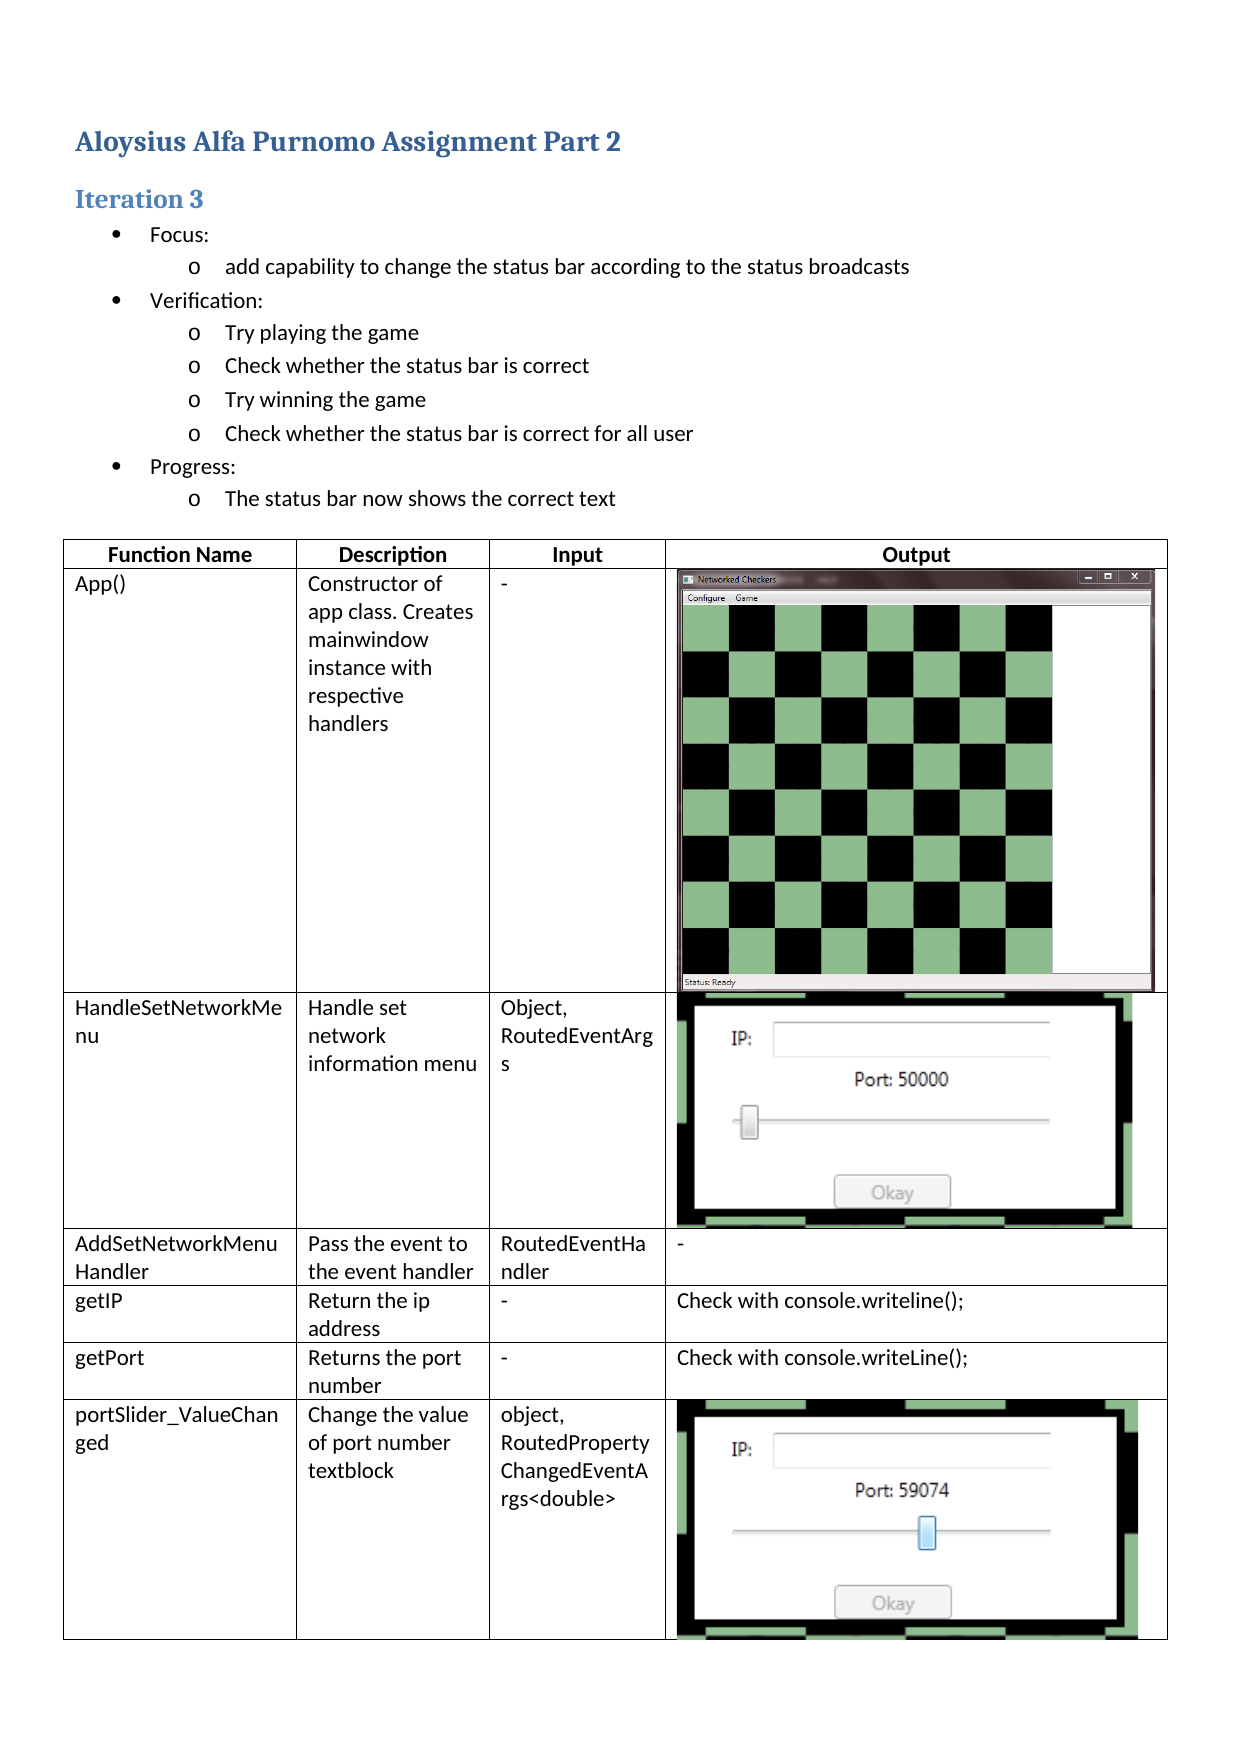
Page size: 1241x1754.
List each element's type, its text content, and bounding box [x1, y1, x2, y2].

table_cell [1156, 569, 1167, 992]
subtitle Aloysius Alfa Purnomo Assignment Part 2 [75, 125, 1165, 158]
table_cell App() [64, 569, 296, 992]
table_cell - [490, 569, 665, 992]
table_cell [666, 993, 676, 1228]
table_cell Object, RoutedEventArgs [490, 993, 665, 1228]
list Verification: [112, 286, 1165, 314]
table_cell AddSetNetworkMenuHandler [64, 1229, 296, 1285]
list Progress: [112, 452, 1165, 480]
table_cell getIP [64, 1286, 296, 1342]
table_cell [1139, 1400, 1167, 1639]
table_cell Change the value of port number textblock [297, 1400, 489, 1639]
subtitle Iteration 3 [75, 184, 1165, 216]
table_cell - [490, 1343, 665, 1399]
list Focus: [112, 220, 1165, 248]
table_header Description [297, 540, 489, 568]
list Try winning the game [187, 385, 1165, 414]
table_cell portSlider_ValueChanged [64, 1400, 296, 1639]
table_header Input [490, 540, 665, 568]
picture [676, 993, 1133, 1228]
list Check whether the status bar is correct for all user [187, 419, 1165, 448]
list Try playing the game [187, 318, 1165, 347]
table_cell [1133, 993, 1167, 1228]
table_cell [666, 1400, 676, 1639]
table_cell Return the ip address [297, 1286, 489, 1342]
table_cell Returns the port number [297, 1343, 489, 1399]
table_cell object, RoutedPropertyChangedEventArgs<double> [490, 1400, 665, 1639]
list The status bar now shows the correct text [187, 484, 1165, 513]
table_cell getPort [64, 1343, 296, 1399]
table_cell Pass the event to the event handler [297, 1229, 489, 1285]
table_cell Constructor of app class. Creates mainwindow instance with respective handlers [297, 569, 489, 992]
table_cell Handle set network information menu [297, 993, 489, 1228]
list Check whether the status bar is correct [187, 352, 1165, 381]
list add capability to change the status bar according to the status broadcasts [187, 252, 1165, 281]
table_cell RoutedEventHandler [490, 1229, 665, 1285]
table_cell - [490, 1286, 665, 1342]
table_cell HandleSetNetworkMenu [64, 993, 296, 1228]
table_cell Check with console.writeline(); [666, 1286, 1167, 1342]
table_header Function Name [64, 540, 296, 568]
table_cell Check with console.writeLine(); [666, 1343, 1167, 1399]
table_cell - [666, 1229, 1167, 1285]
picture [676, 1400, 1139, 1640]
table_header Output [666, 540, 1167, 568]
table_cell [666, 569, 676, 992]
picture [676, 568, 1156, 992]
